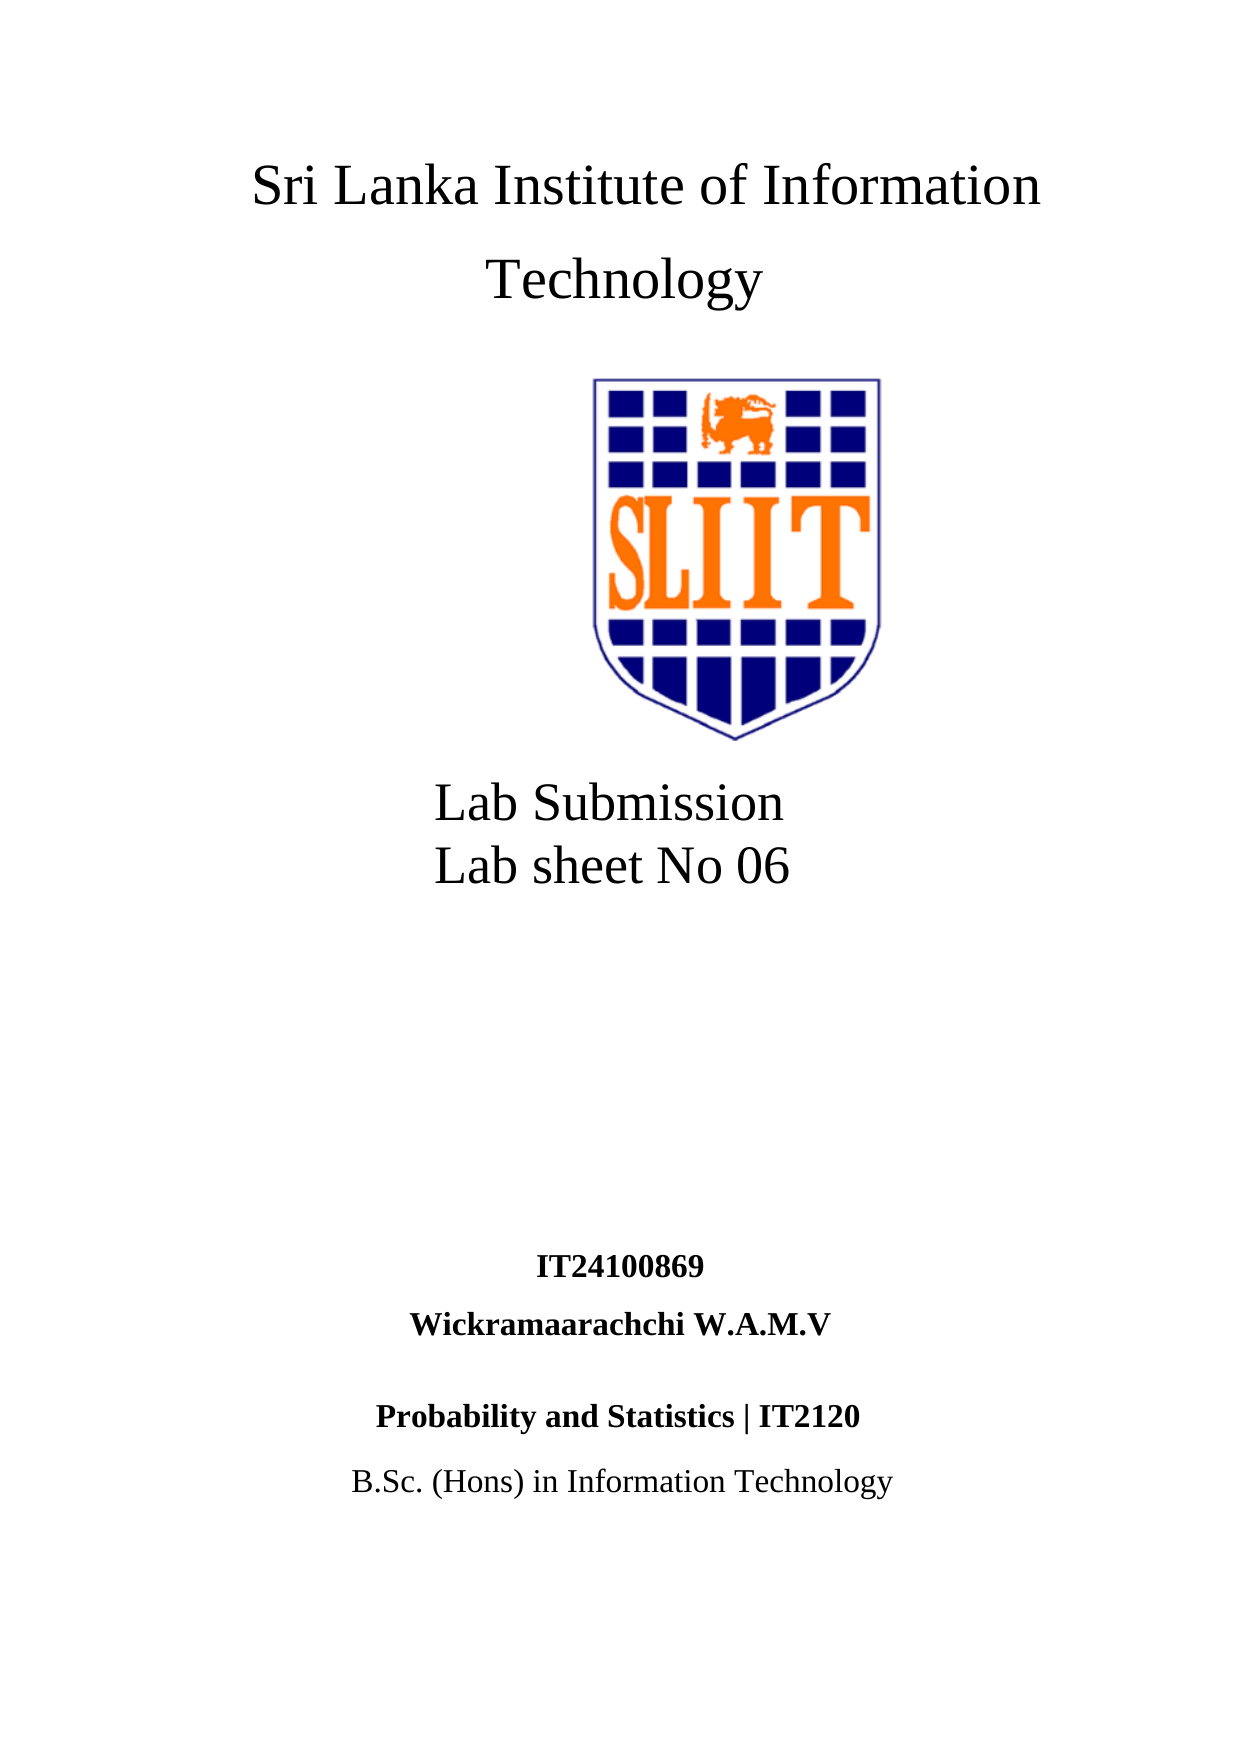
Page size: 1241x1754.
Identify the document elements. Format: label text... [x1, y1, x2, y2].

text Technology [150, 244, 1090, 312]
text Probability and Statistics | IT2120 [296, 1396, 940, 1434]
text Lab Submission [150, 770, 1090, 833]
text Sri Lanka Institute of Information [150, 150, 1090, 217]
text B.Sc. (Hons) in Information Technology [296, 1461, 940, 1499]
text Lab sheet No 06 [150, 833, 1090, 895]
text IT24100869 [150, 1246, 1090, 1284]
text Wickramaarachchi W.A.M.V [150, 1304, 1090, 1342]
picture [591, 378, 883, 741]
